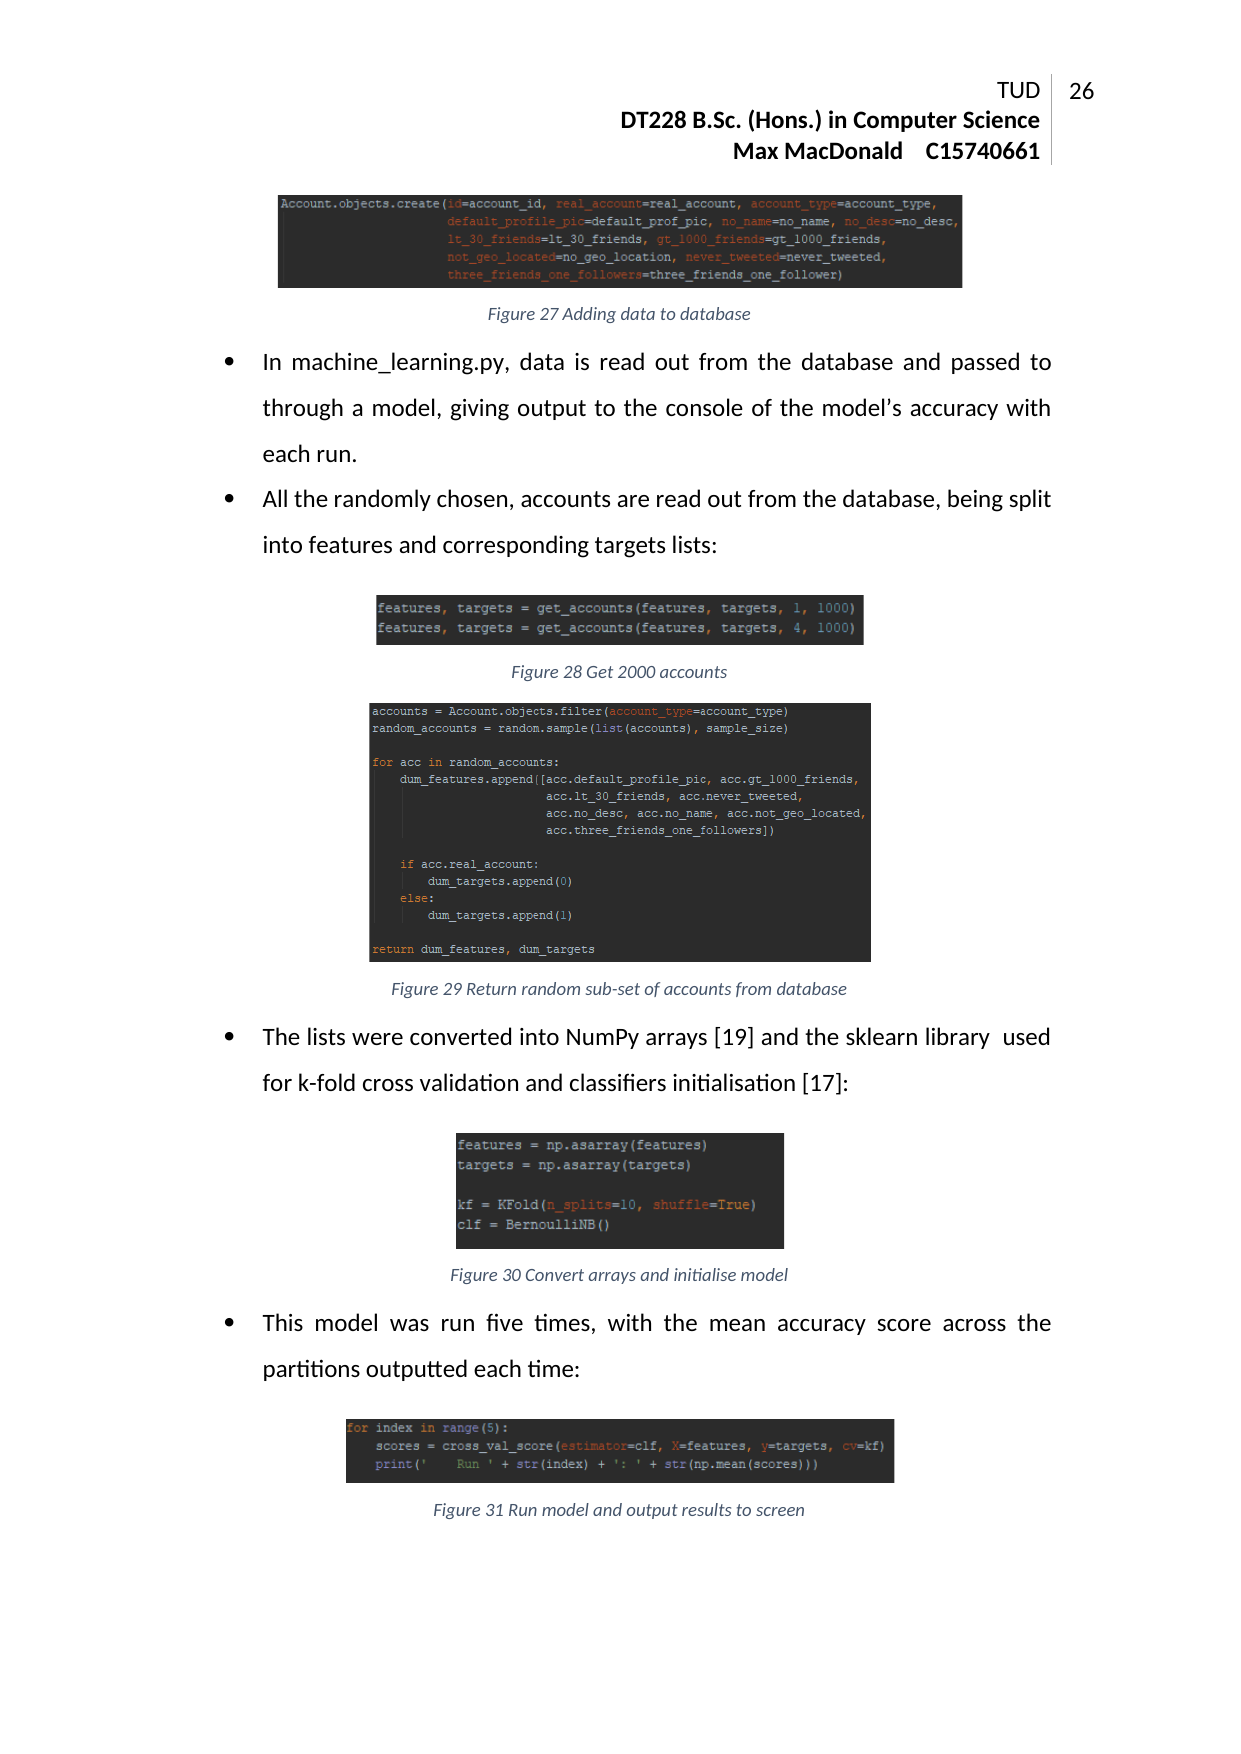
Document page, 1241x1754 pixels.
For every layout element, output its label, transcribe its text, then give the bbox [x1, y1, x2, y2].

picture [346, 1419, 895, 1483]
list The lists were converted into NumPy arrays [19] and the sklearn library used for k-fold cross validation and classifiers initialisation [17]: [225, 1021, 1053, 1097]
list This model was run five times, with the mean accuracy score across the partitions outputted each time: [225, 1307, 1053, 1383]
picture [369, 703, 871, 962]
picture [277, 195, 963, 288]
list All the randomly chosen, accounts are read out from the database, being split into features and corresponding targets lists: [225, 483, 1053, 560]
picture [456, 1133, 785, 1249]
list In machine_learning.py, data is read out from the database and passed to through a model, giving output to the console of the model’s accuracy with each run. [225, 346, 1053, 468]
picture [376, 595, 864, 645]
